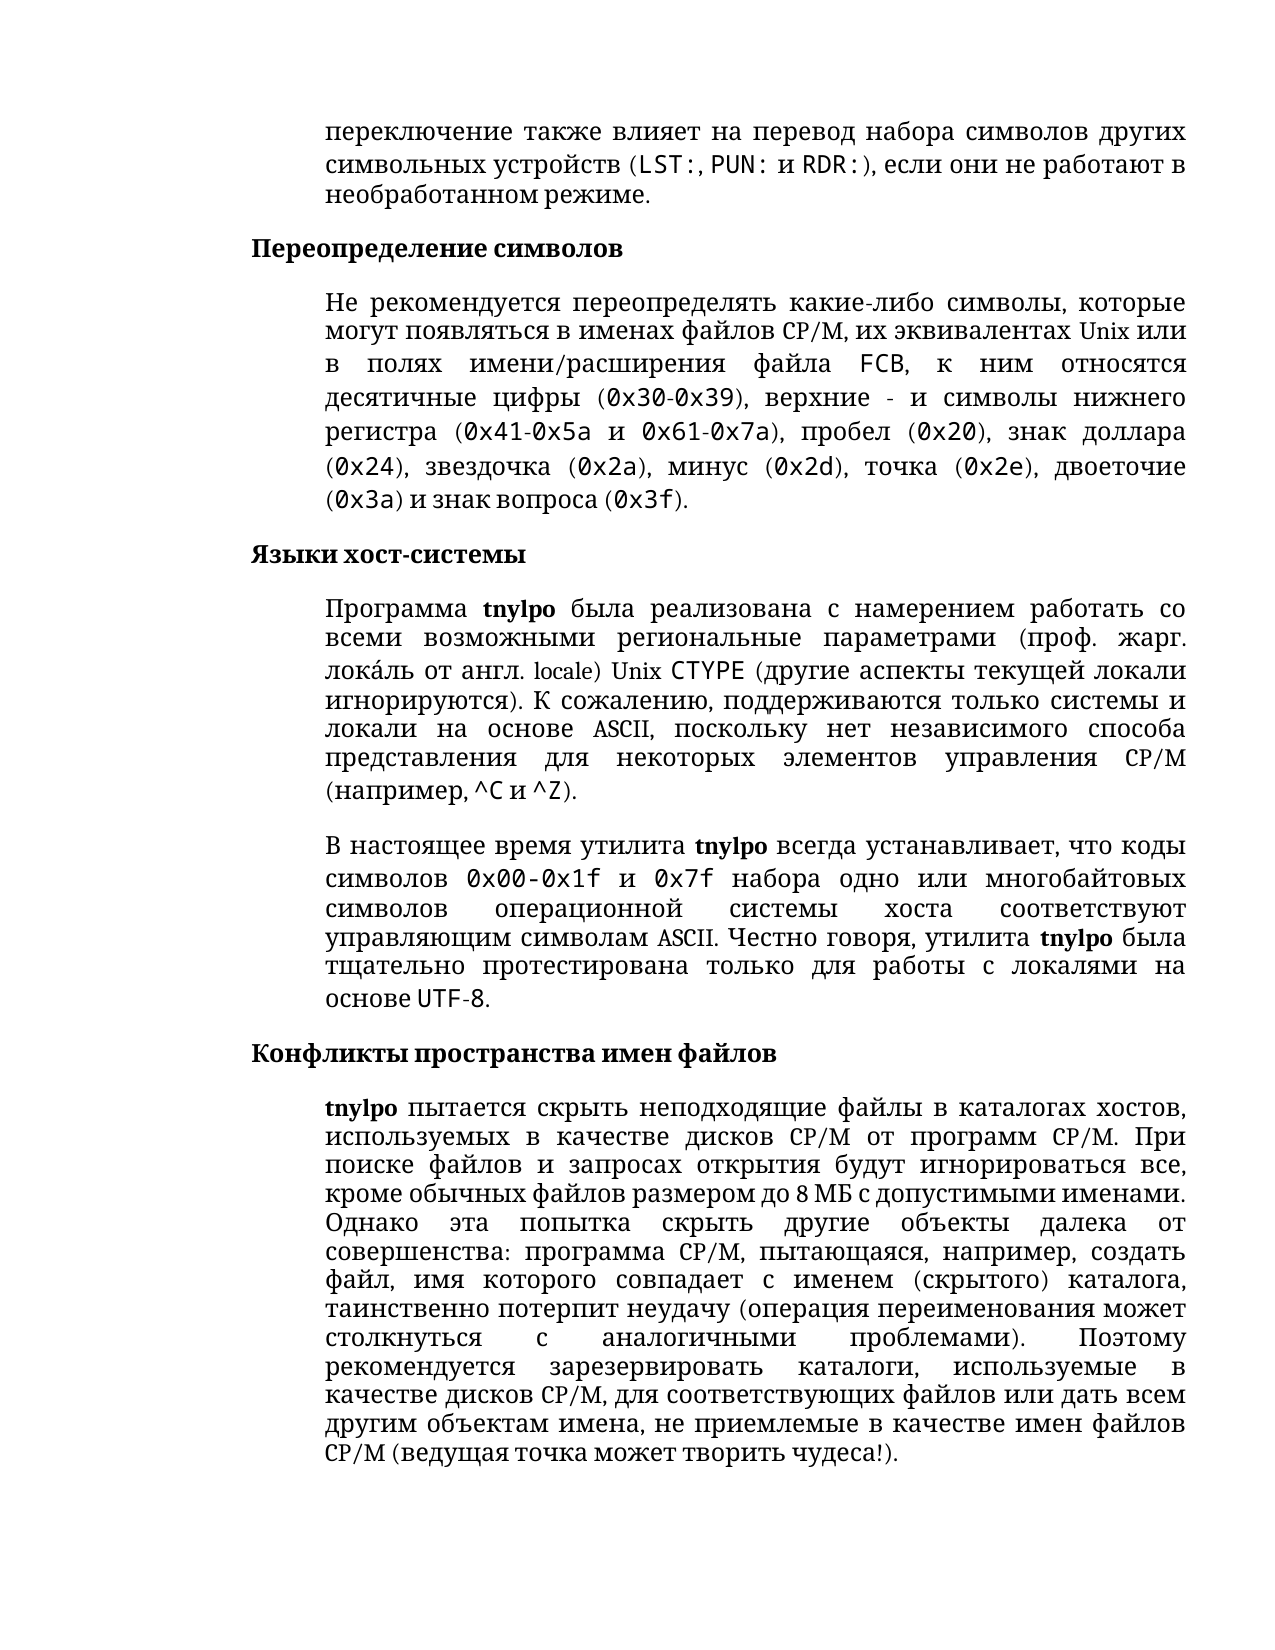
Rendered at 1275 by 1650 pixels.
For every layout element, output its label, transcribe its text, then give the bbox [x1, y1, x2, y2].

text Конфликты пространства имен файлов [251, 1040, 1186, 1069]
text Переопределение символов [251, 235, 1186, 263]
text Языки хост-системы [251, 541, 1186, 570]
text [325, 118, 1186, 210]
text Не рекомендуется переопределять какие-либо символы, которые могут появляться в именах файлов CP/M, их эквивалентах Unix или в полях имени/расширения файла FCB, к ним относятся десятичные цифры (0x30-0x39), верхние - и символы нижнего регистра (0x41-0x5a и 0x61-0x7a), пробел (0x20), знак доллара (0x24), звездочка (0x2a), минус (0x2d), точка (0x2e), двоеточие (0x3a) и знак вопроса (0x3f). [325, 288, 1186, 516]
text В настоящее время утилита tnylpo всегда устанавливает, что коды символов 0x00-0x1f и 0x7f набора одно или многобайтовых символов операционной системы хоста соответствуют управляющим символам ASCII. Честно говоря, утилита tnylpo была тщательно протестирована только для работы с локалями на основе UTF-8. [325, 832, 1186, 1015]
text tnylpo пытается скрыть неподходящие файлы в каталогах хостов, используемых в качестве дисков CP/M от программ CP/M. При поиске файлов и запросах открытия будут игнорироваться все, кроме обычных файлов размером до 8 МБ с допустимыми именами. Однако эта попытка скрыть другие объекты далека от совершенства: программа CP/M, пытающаяся, например, создать файл, имя которого совпадает с именем (скрытого) каталога, таинственно потерпит неудачу (операция переименования может столкнуться с аналогичными проблемами). Поэтому рекомендуется зарезервировать каталоги, используемые в качестве дисков CP/M, для соответствующих файлов или дать всем другим объектам имена, не приемлемые в качестве имен файлов CP/M (ведущая точка может творить чудеса!). [325, 1094, 1186, 1467]
text Программа tnylpo была реализована с намерением работать со всеми возможными региональные параметрами (проф. жарг. лока́ль от англ. locale) Unix CTYPE (другие аспекты текущей локали игнорируются). К сожалению, поддерживаются только системы и локали на основе ASCII, поскольку нет независимого способа представления для некоторых элементов управления CP/M (например, ^C и ^Z). [325, 595, 1186, 807]
